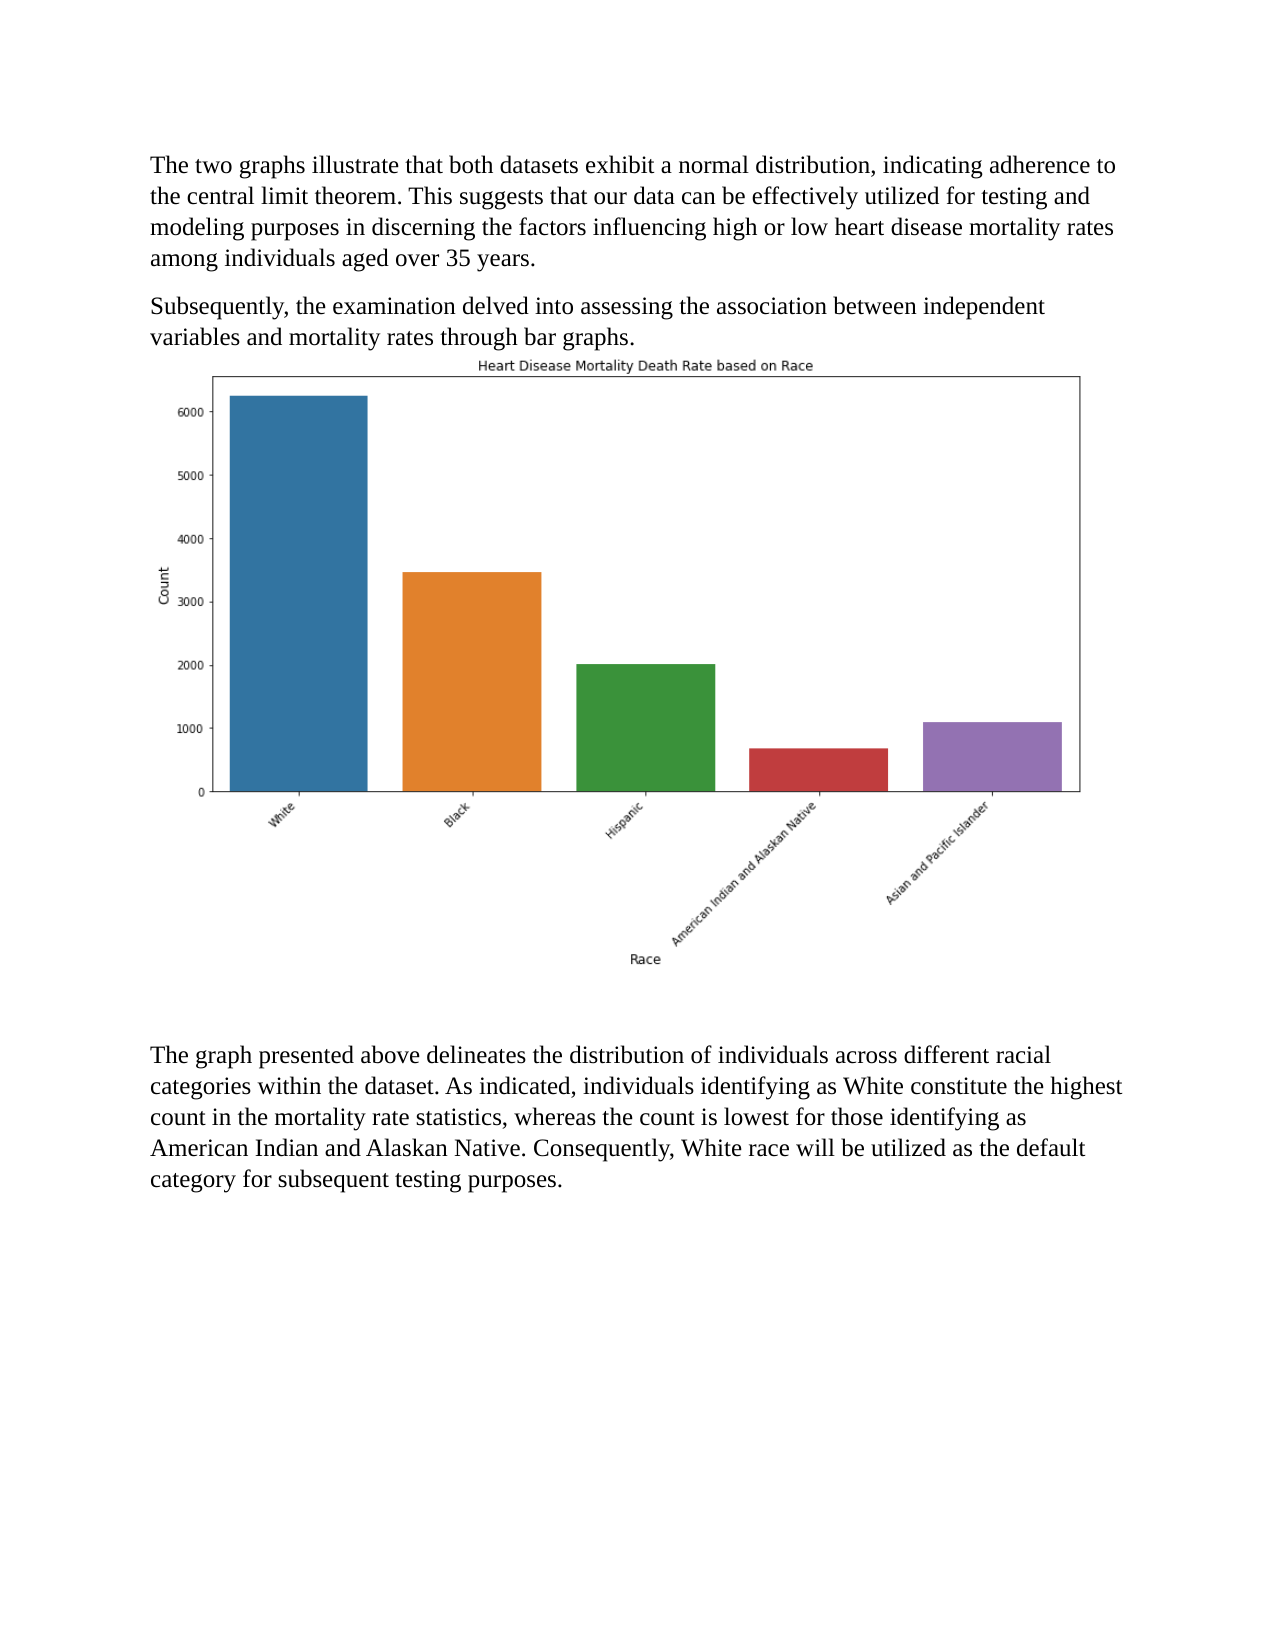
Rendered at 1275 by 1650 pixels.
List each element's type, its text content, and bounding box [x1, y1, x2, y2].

text The graph presented above delineates the distribution of individuals across different racial categories within the dataset. As indicated, individuals identifying as White constitute the highest count in the mortality rate statistics, whereas the count is lowest for those identifying as American Indian and Alaskan Native. Consequently, White race will be utilized as the default category for subsequent testing purposes. [150, 1040, 1125, 1193]
text The two graphs illustrate that both datasets exhibit a normal distribution, indicating adherence to the central limit theorem. This suggests that our data can be effectively utilized for testing and modeling purposes in discerning the factors influencing high or low heart disease mortality rates among individuals aged over 35 years. [150, 150, 1125, 272]
picture [150, 352, 1086, 974]
